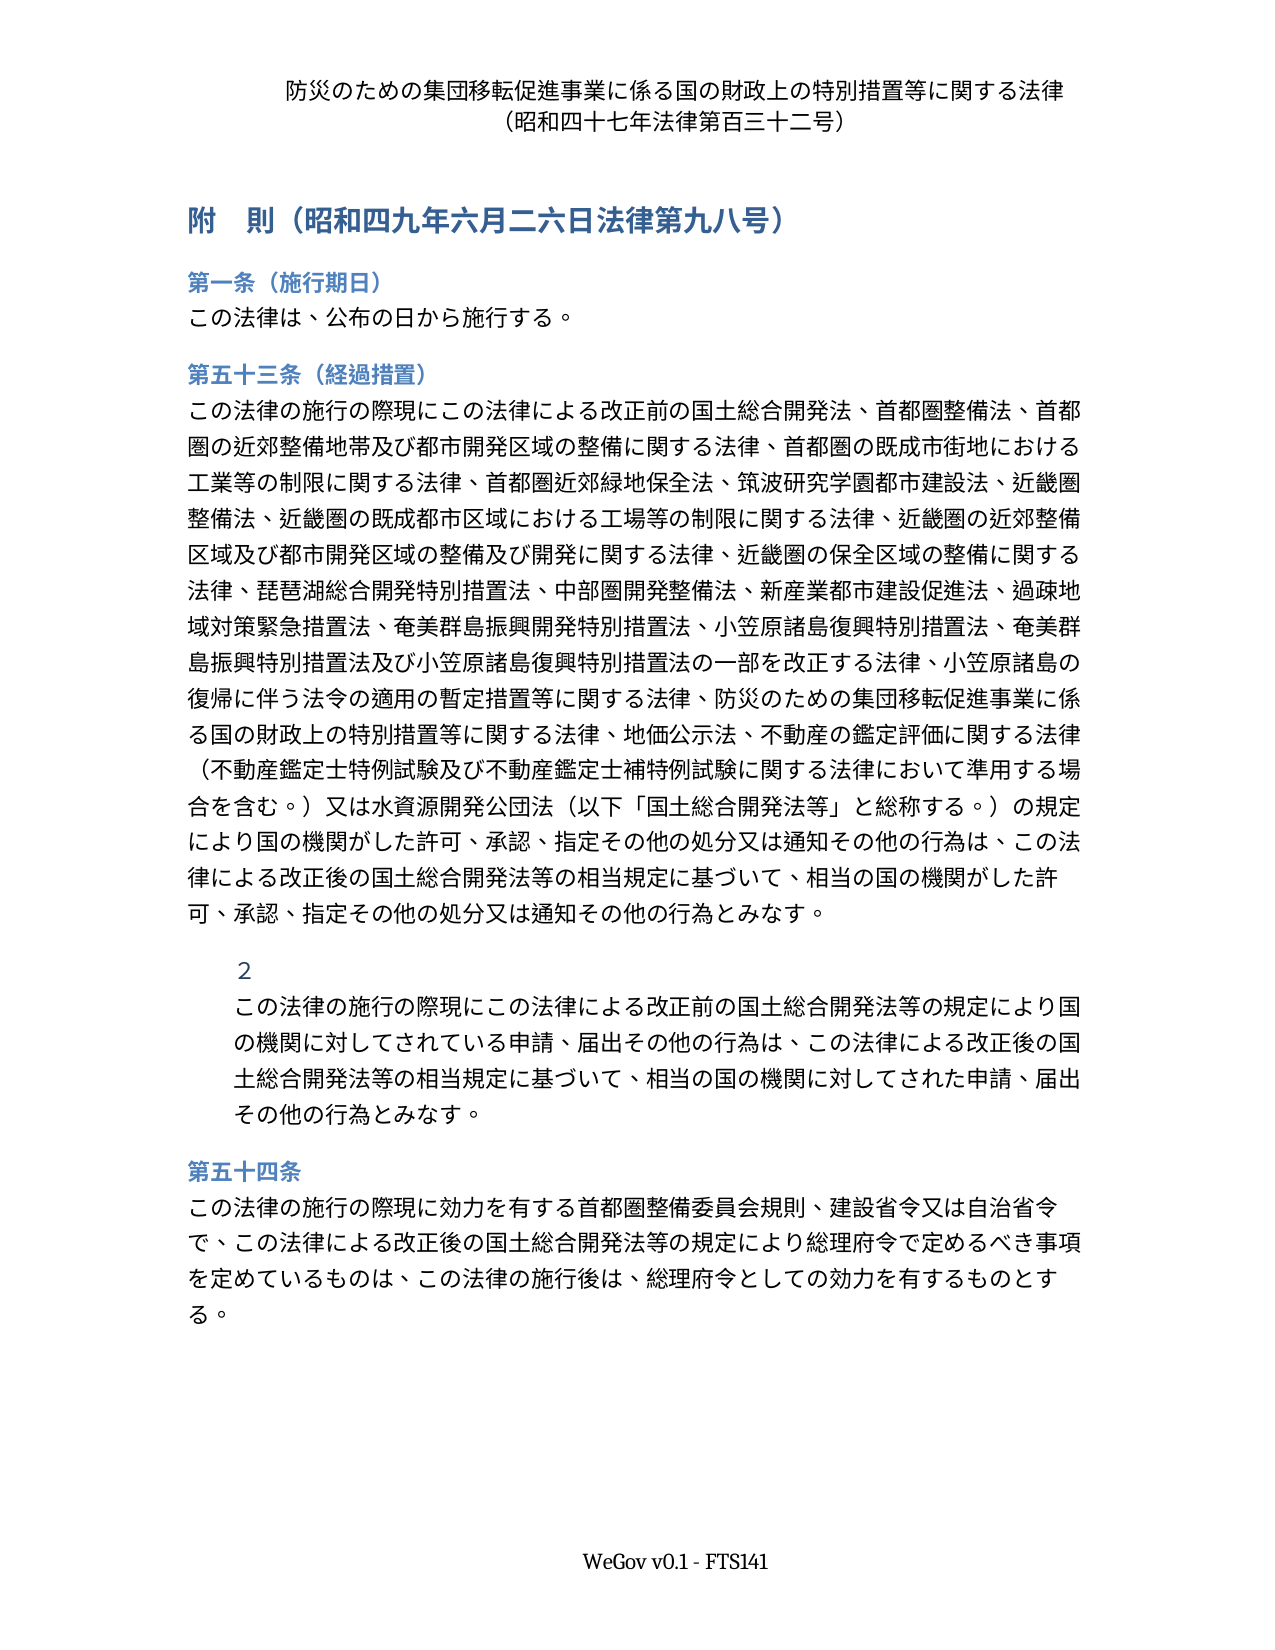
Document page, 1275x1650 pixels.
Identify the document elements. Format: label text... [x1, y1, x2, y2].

subtitle 第一条（施行期日） [187, 266, 1087, 298]
text この法律の施行の際現にこの法律による改正前の国土総合開発法等の規定により国の機関に対してされている申請、届出その他の行為は、この法律による改正後の国土総合開発法等の相当規定に基づいて、相当の国の機関に対してされた申請、届出その他の行為とみなす。 [233, 991, 1087, 1130]
subtitle 第五十四条 [187, 1156, 1087, 1187]
subtitle 第五十三条（経過措置） [187, 359, 1087, 390]
text この法律の施行の際現にこの法律による改正前の国土総合開発法、首都圏整備法、首都圏の近郊整備地帯及び都市開発区域の整備に関する法律、首都圏の既成市街地における工業等の制限に関する法律、首都圏近郊緑地保全法、筑波研究学園都市建設法、近畿圏整備法、近畿圏の既成都市区域における工場等の制限に関する法律、近畿圏の近郊整備区域及び都市開発区域の整備及び開発に関する法律、近畿圏の保全区域の整備に関する法律、琵琶湖総合開発特別措置法、中部圏開発整備法、新産業都市建設促進法、過疎地域対策緊急措置法、奄美群島振興開発特別措置法、小笠原諸島復興特別措置法、奄美群島振興特別措置法及び小笠原諸島復興特別措置法の一部を改正する法律、小笠原諸島の復帰に伴う法令の適用の暫定措置等に関する法律、防災のための集団移転促進事業に係る国の財政上の特別措置等に関する法律、地価公示法、不動産の鑑定評価に関する法律（不動産鑑定士特例試験及び不動産鑑定士補特例試験に関する法律において準用する場合を含む。）又は水資源開発公団法（以下「国土総合開発法等」と総称する。）の規定により国の機関がした許可、承認、指定その他の処分又は通知その他の行為は、この法律による改正後の国土総合開発法等の相当規定に基づいて、相当の国の機関がした許可、承認、指定その他の処分又は通知その他の行為とみなす。 [187, 395, 1087, 929]
text この法律は、公布の日から施行する。 [187, 302, 1087, 334]
subtitle ２ [233, 955, 1087, 986]
subtitle 附 則（昭和四九年六月二六日法律第九八号） [187, 200, 1087, 240]
text この法律の施行の際現に効力を有する首都圏整備委員会規則、建設省令又は自治省令で、この法律による改正後の国土総合開発法等の規定により総理府令で定めるべき事項を定めているものは、この法律の施行後は、総理府令としての効力を有するものとする。 [187, 1191, 1087, 1331]
